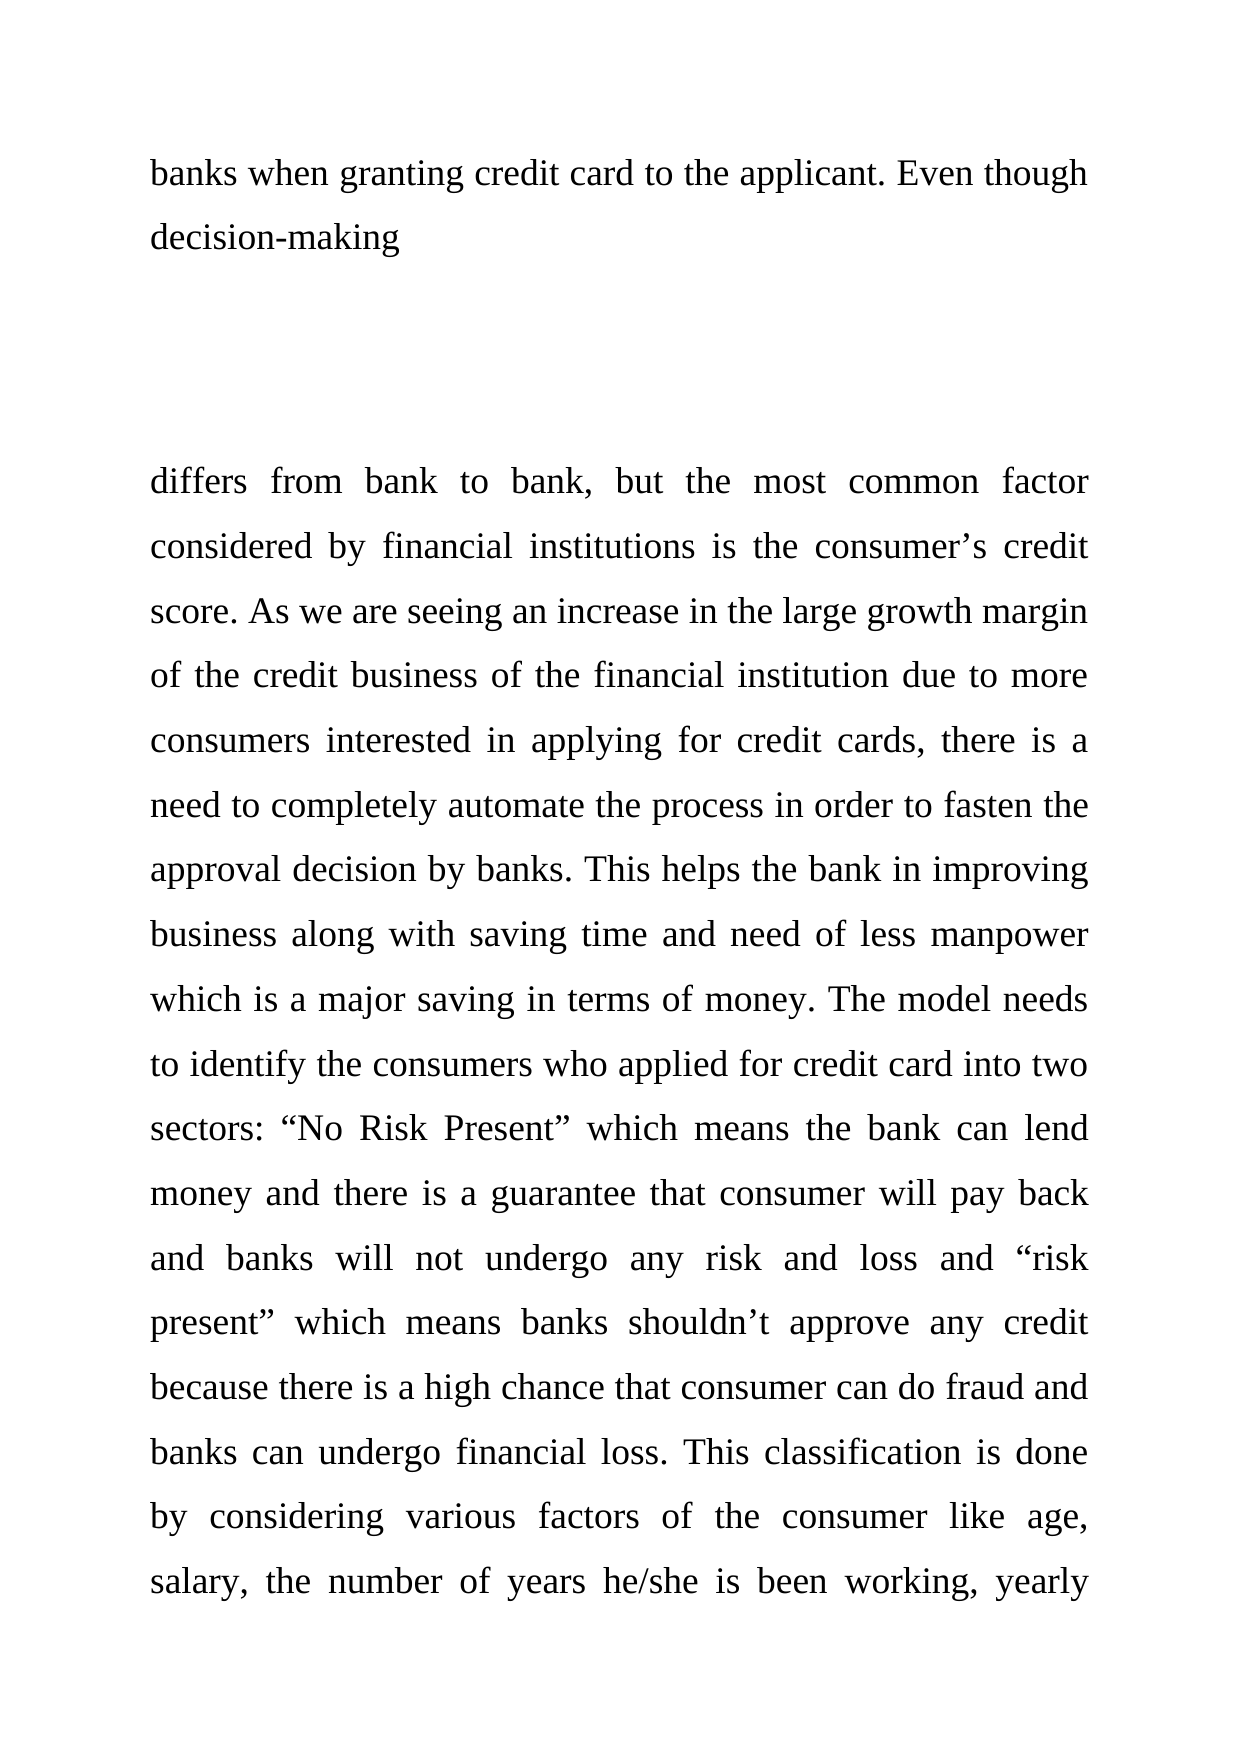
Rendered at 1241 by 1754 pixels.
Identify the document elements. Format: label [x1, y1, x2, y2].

text [150, 459, 1090, 1602]
text [150, 150, 1090, 258]
